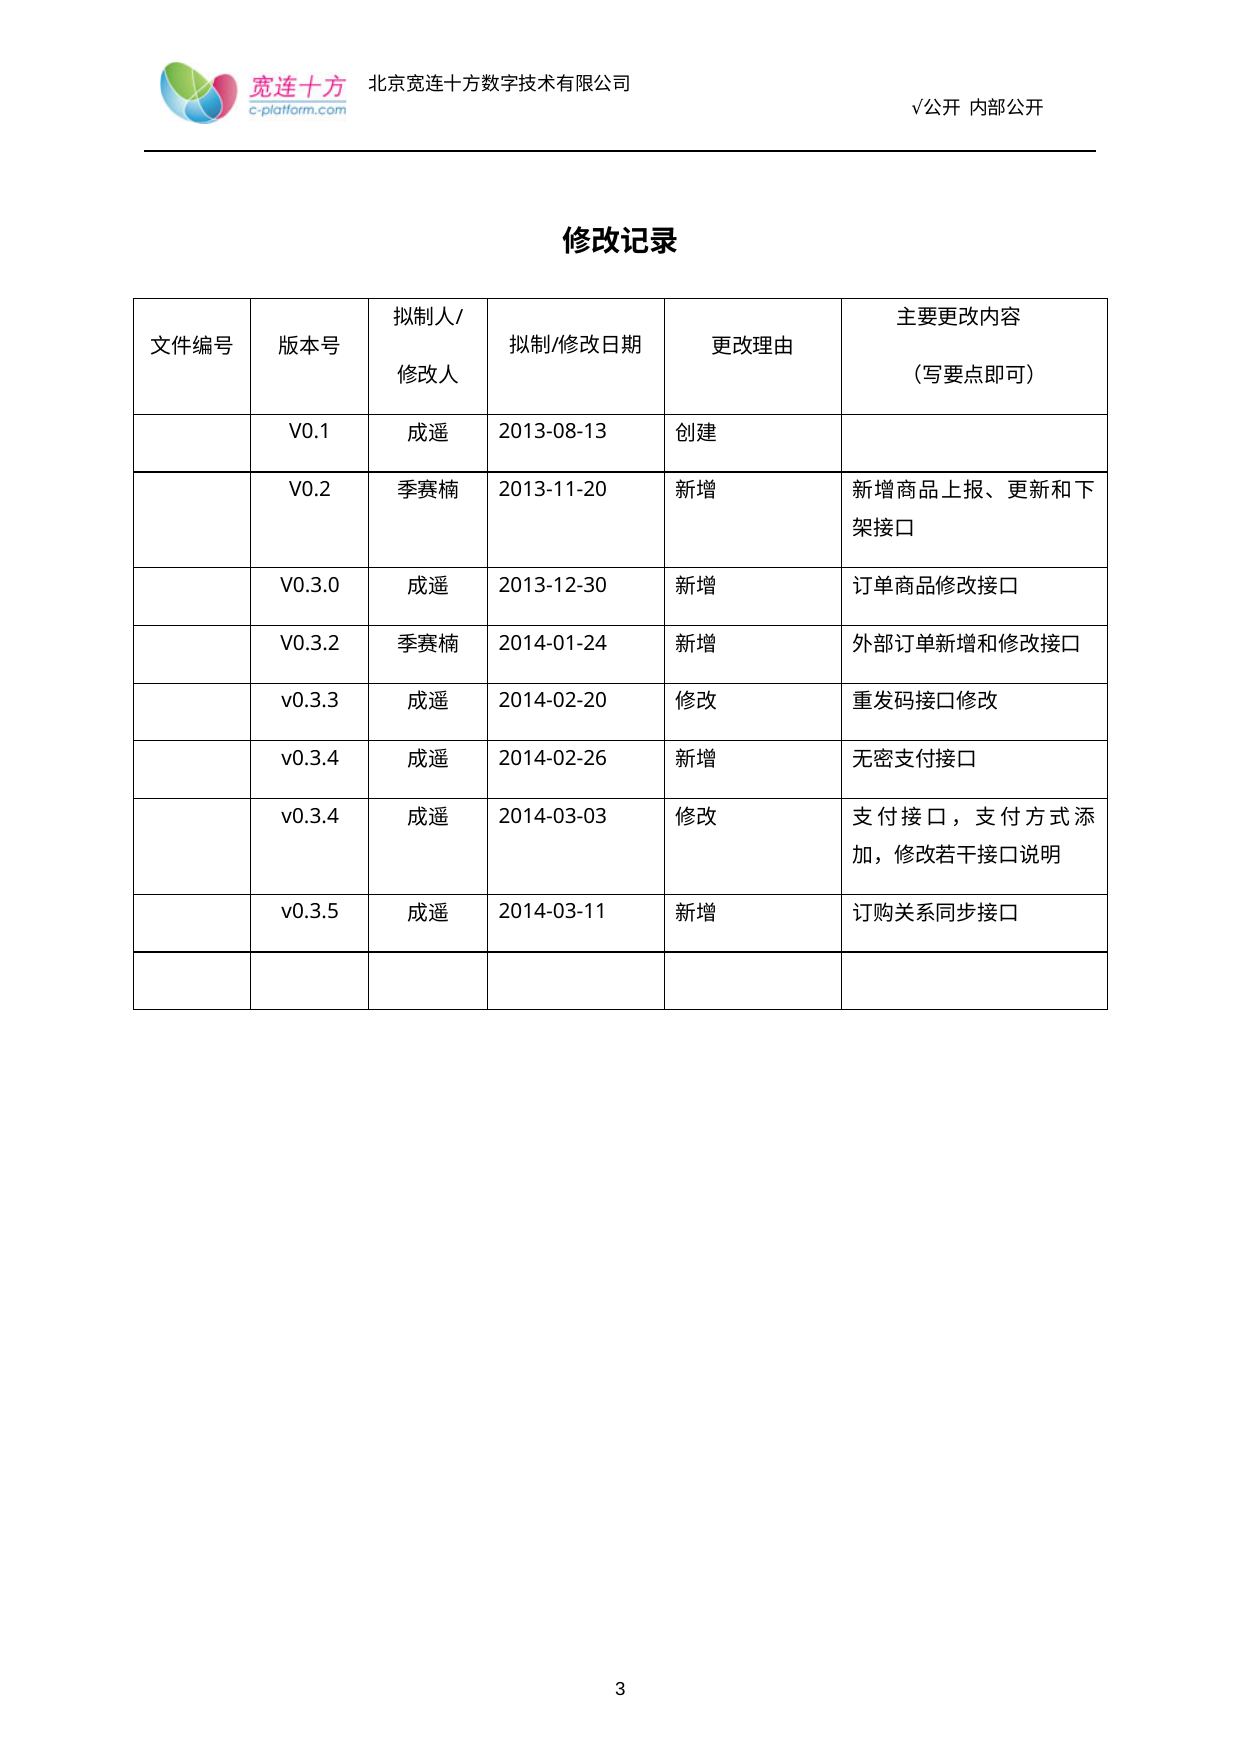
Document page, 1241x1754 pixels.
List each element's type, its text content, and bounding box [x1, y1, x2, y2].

table_cell [842, 953, 1107, 1009]
table_cell 2014-03-11 [488, 895, 664, 951]
table_cell [251, 953, 368, 1009]
table_cell 成遥 [369, 684, 487, 740]
table_cell 成遥 [369, 741, 487, 798]
table_cell 新增 [665, 568, 841, 624]
table_cell 成遥 [369, 895, 487, 951]
table_cell v0.3.5 [251, 895, 368, 951]
table_cell 订单商品修改接口 [842, 568, 1107, 624]
table_cell 无密支付接口 [842, 741, 1107, 798]
table_header 更改理由 [665, 299, 841, 413]
table_cell [134, 799, 250, 893]
table_cell 2014-01-24 [488, 626, 664, 682]
table_cell 季赛楠 [369, 473, 487, 567]
table_cell 创建 [665, 415, 841, 471]
table_cell 外部订单新增和修改接口 [842, 626, 1107, 682]
table_cell 订购关系同步接口 [842, 895, 1107, 951]
table_cell [134, 741, 250, 798]
table_cell V0.3.2 [251, 626, 368, 682]
table_cell 成遥 [369, 799, 487, 893]
table_cell [665, 953, 841, 1009]
table_cell 修改 [665, 799, 841, 893]
table_cell 2014-02-20 [488, 684, 664, 740]
table_cell [134, 626, 250, 682]
table_cell 新增 [665, 626, 841, 682]
table_cell v0.3.4 [251, 799, 368, 893]
table_cell 成遥 [369, 568, 487, 624]
table_cell [134, 473, 250, 567]
table_cell V0.2 [251, 473, 368, 567]
table_cell 2013-08-13 [488, 415, 664, 471]
table_cell [134, 953, 250, 1009]
table_cell [369, 953, 487, 1009]
table_cell 季赛楠 [369, 626, 487, 682]
text 修改记录 [150, 206, 1090, 271]
table_header 拟制人/ 修改人 [369, 299, 487, 413]
table_header 拟制/修改日期 [488, 299, 664, 413]
table_cell 新增 [665, 741, 841, 798]
table_cell V0.1 [251, 415, 368, 471]
table_cell 重发码接口修改 [842, 684, 1107, 740]
table_cell V0.3.0 [251, 568, 368, 624]
table_cell [842, 415, 1107, 471]
table_cell 2013-11-20 [488, 473, 664, 567]
table_cell [134, 568, 250, 624]
table_cell 新增 [665, 895, 841, 951]
table_cell [134, 895, 250, 951]
picture [160, 62, 347, 124]
table_cell 2014-02-26 [488, 741, 664, 798]
table_header 主要更改内容 （写要点即可） [842, 299, 1107, 413]
table_cell 新增商品上报、更新和下架接口 [842, 473, 1107, 567]
table_cell 成遥 [369, 415, 487, 471]
table_cell 2014-03-03 [488, 799, 664, 893]
table_cell v0.3.4 [251, 741, 368, 798]
table_cell 新增 [665, 473, 841, 567]
table_header 版本号 [251, 299, 368, 413]
table_header 文件编号 [134, 299, 250, 413]
table_cell 修改 [665, 684, 841, 740]
table_cell 2013-12-30 [488, 568, 664, 624]
table_cell [488, 953, 664, 1009]
table_cell v0.3.3 [251, 684, 368, 740]
table_cell 支付接口，支付方式添加，修改若干接口说明 [842, 799, 1107, 893]
table_cell [134, 415, 250, 471]
table_cell [134, 684, 250, 740]
